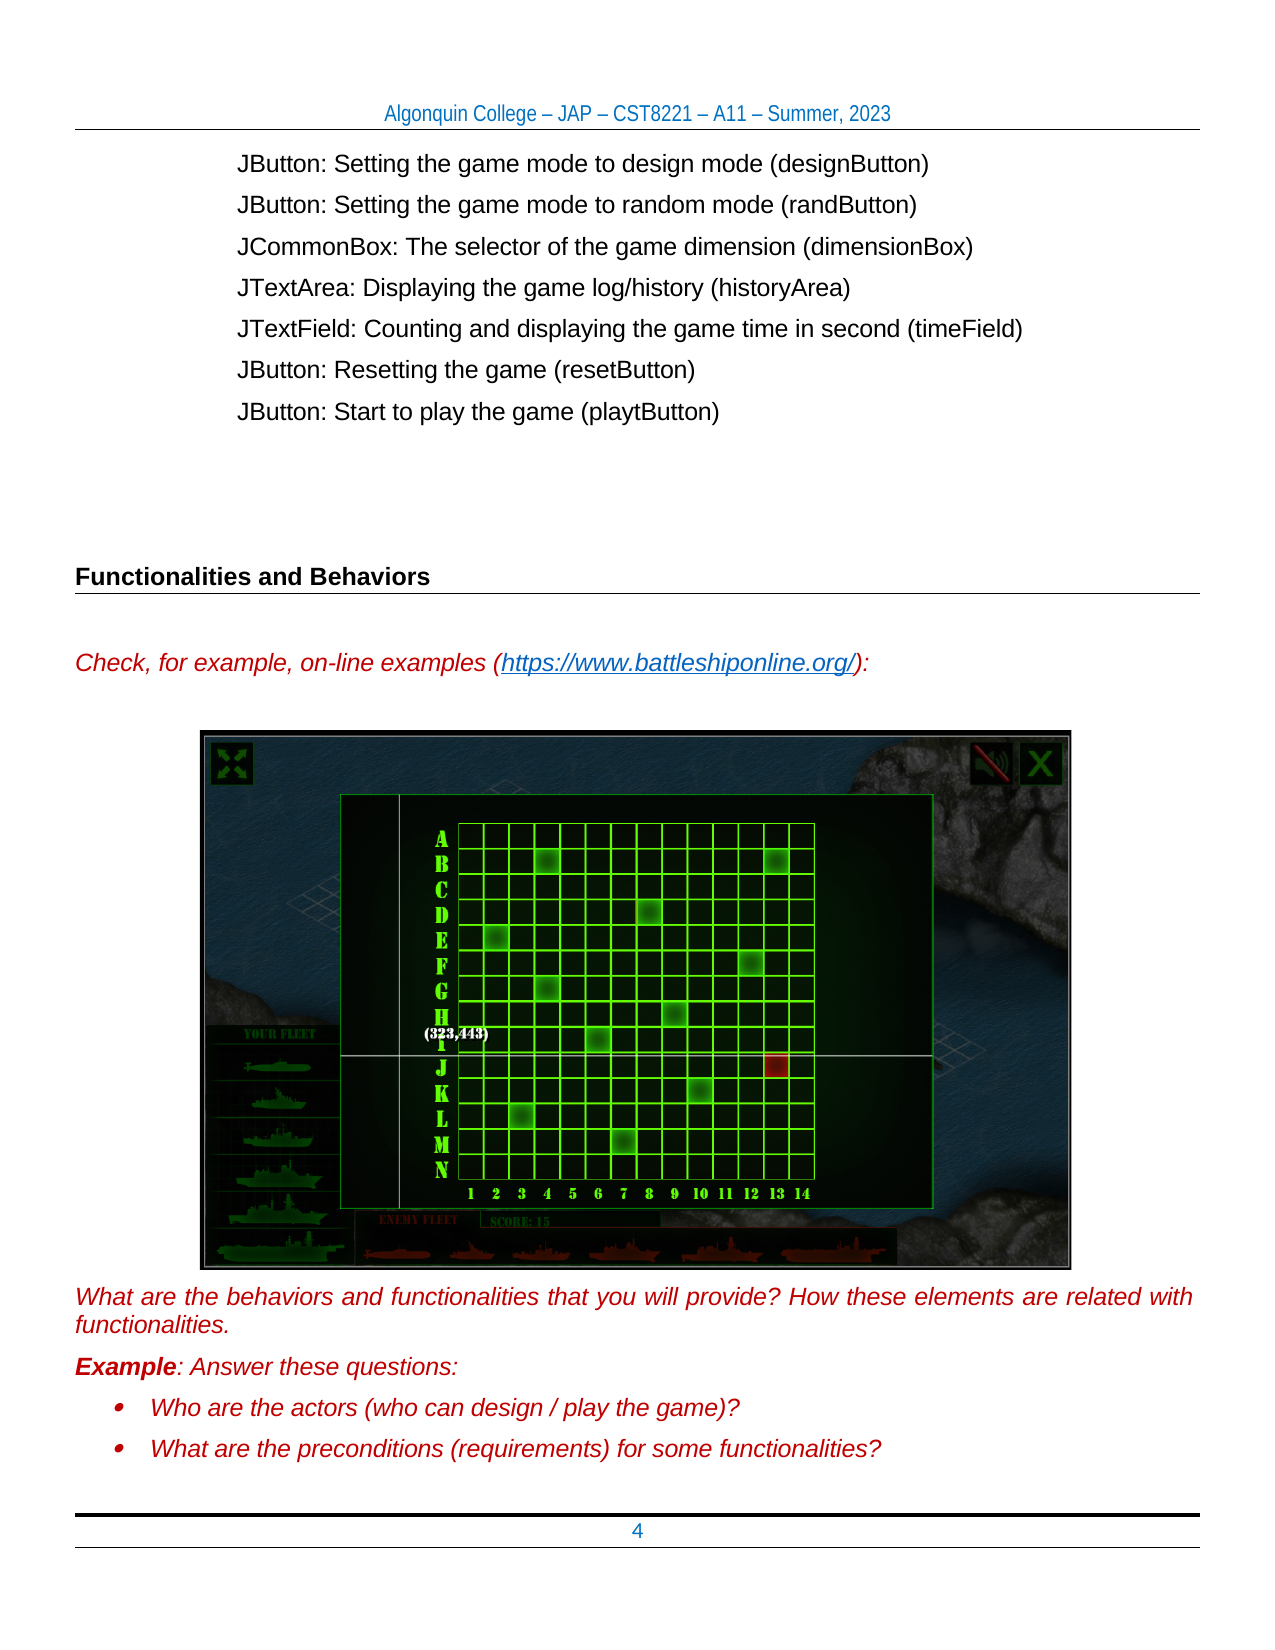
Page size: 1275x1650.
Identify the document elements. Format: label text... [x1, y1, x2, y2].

text JCommonBox: The selector of the game dimension (dimensionBox) [112, 232, 1196, 261]
picture [199, 730, 1072, 1270]
text JButton: Setting the game mode to design mode (designButton) [112, 149, 1196, 178]
list Who are the actors (who can design / play the game)? [112, 1393, 1196, 1422]
text JButton: Setting the game mode to random mode (randButton) [112, 191, 1196, 219]
text JButton: Resetting the game (resetButton) [112, 356, 1196, 384]
list What are the preconditions (requirements) for some functionalities? [112, 1434, 1196, 1463]
text Check, for example, on-line examples (https://www.battleshiponline.org/): [75, 648, 1196, 677]
text JTextArea: Displaying the game log/history (historyArea) [112, 273, 1196, 302]
text JButton: Start to play the game (playtButton) [112, 397, 1196, 426]
text What are the behaviors and functionalities that you will provide? How these elements are related with functionalities. [75, 1282, 1196, 1339]
text Example: Answer these questions: [75, 1352, 1196, 1381]
text JTextField: Counting and displaying the game time in second (timeField) [112, 314, 1196, 343]
text Functionalities and Behaviors [75, 562, 1200, 593]
